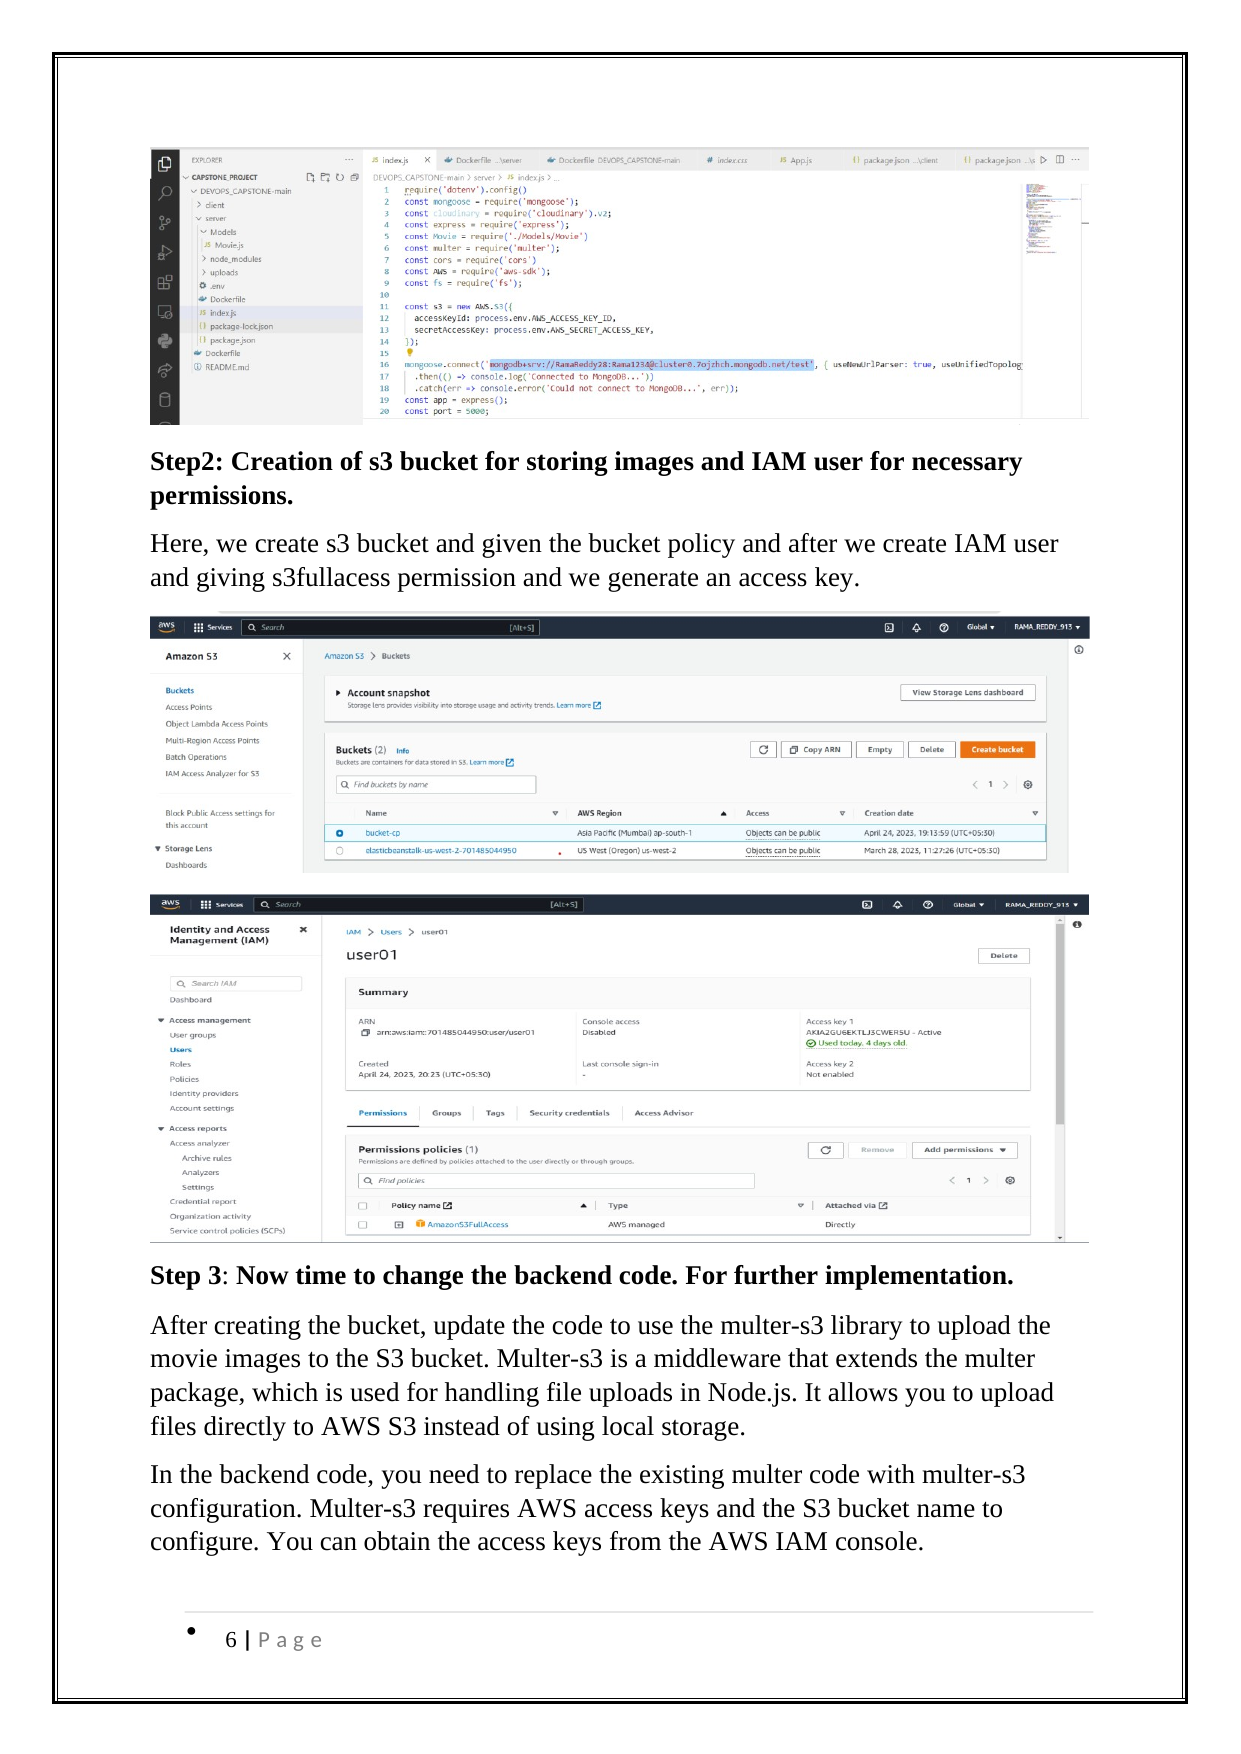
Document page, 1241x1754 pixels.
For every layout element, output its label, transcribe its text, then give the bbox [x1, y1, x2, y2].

subtitle Step2: Creation of s3 bucket for storing images and IAM user for necessary permissions. [150, 445, 1153, 510]
text configure. You can obtain the access keys from the AWS IAM console. [150, 1526, 1153, 1557]
text After creating the bucket, update the code to use the multer-s3 library to upload the movie images to the S3 bucket. Multer-s3 is a middleware that extends the multer package, which is used for handling file uploads in Node.js. It allows you to upload files directly to AWS S3 instead of using local storage. [150, 1309, 1057, 1441]
picture [150, 611, 1090, 873]
picture [150, 147, 1089, 425]
picture [150, 894, 1089, 1243]
text In the backend code, you need to replace the existing multer code with multer-s3 configuration. Multer-s3 requires AWS access keys and the S3 bucket name to [150, 1458, 1153, 1523]
text Here, we create s3 bucket and given the bucket policy and after we create IAM user and giving s3fullacess permission and we generate an access key. [150, 527, 1087, 592]
